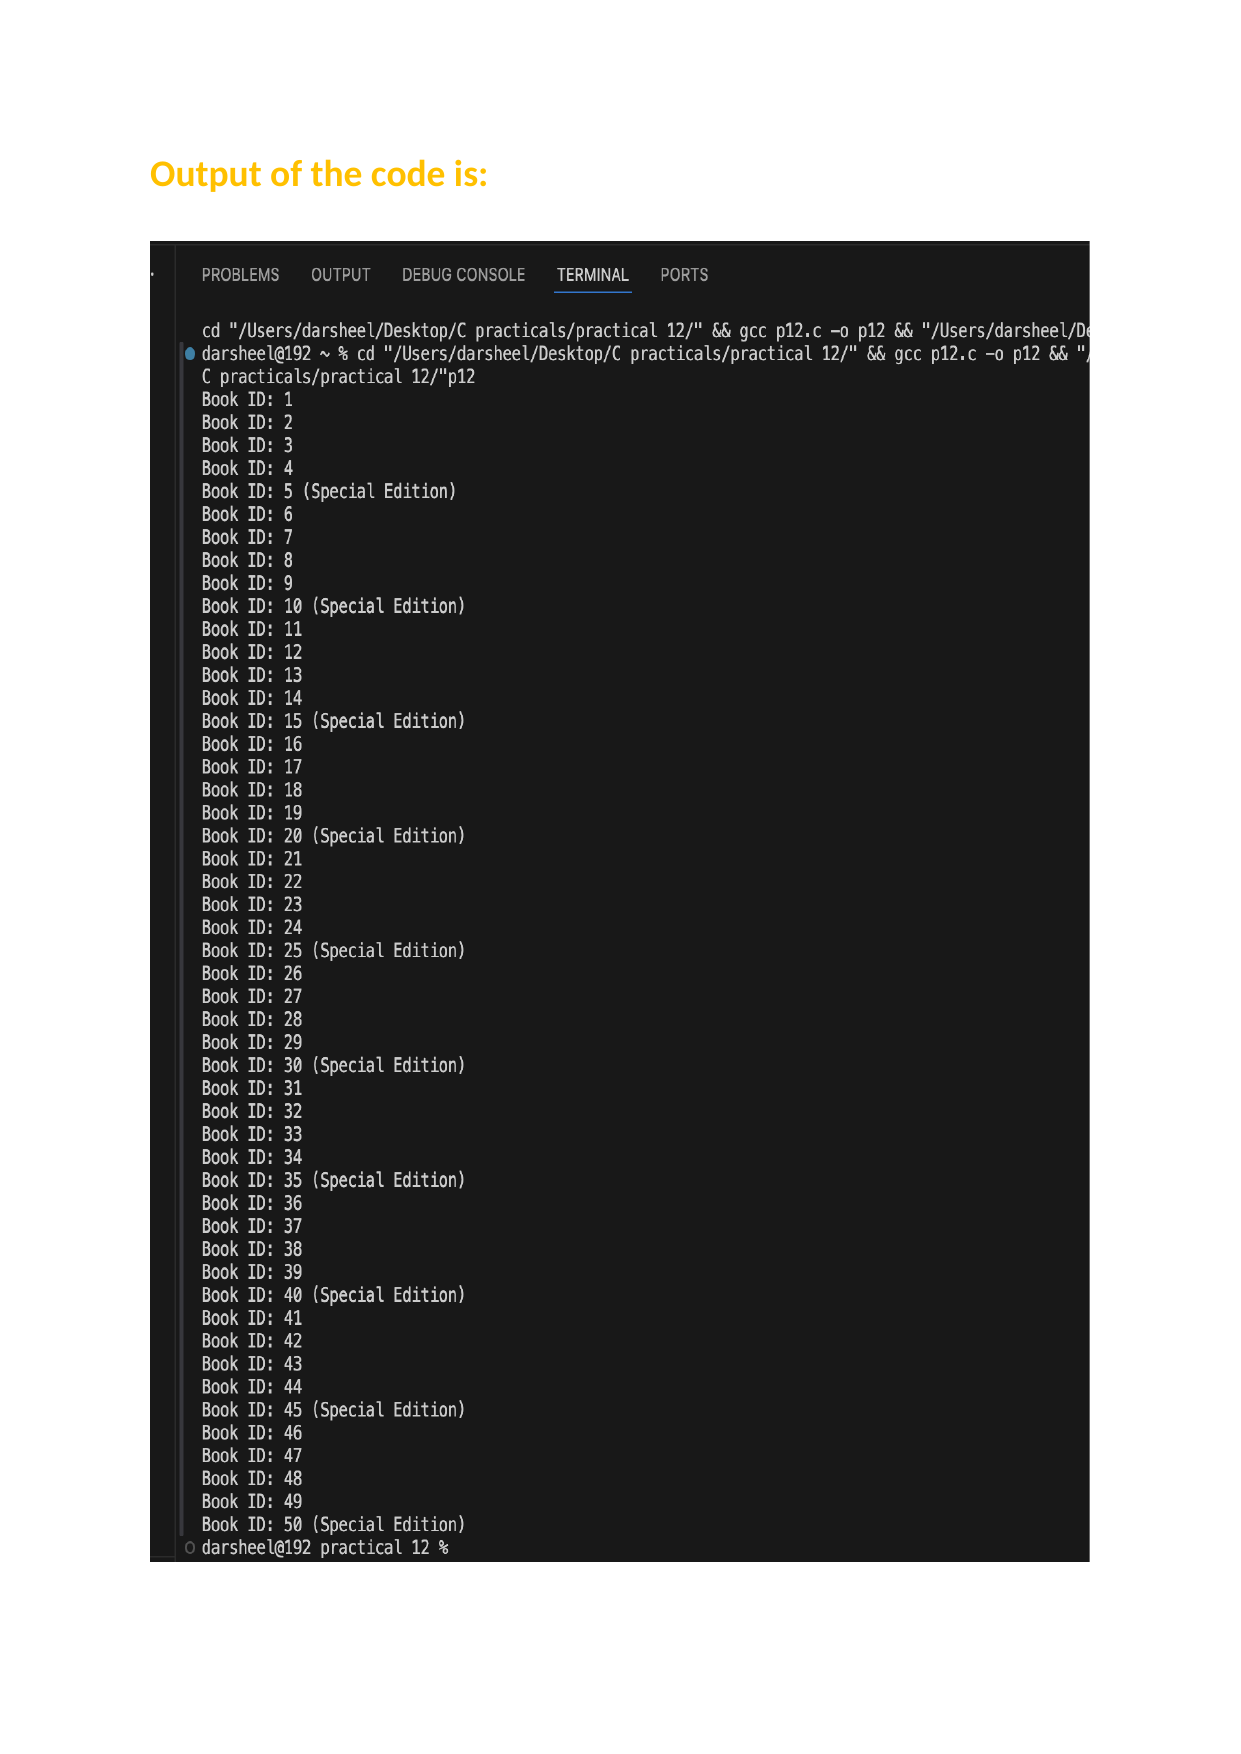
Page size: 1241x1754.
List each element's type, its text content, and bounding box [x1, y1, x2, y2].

picture [150, 241, 1090, 1562]
text Output of the code is: [150, 150, 1090, 196]
